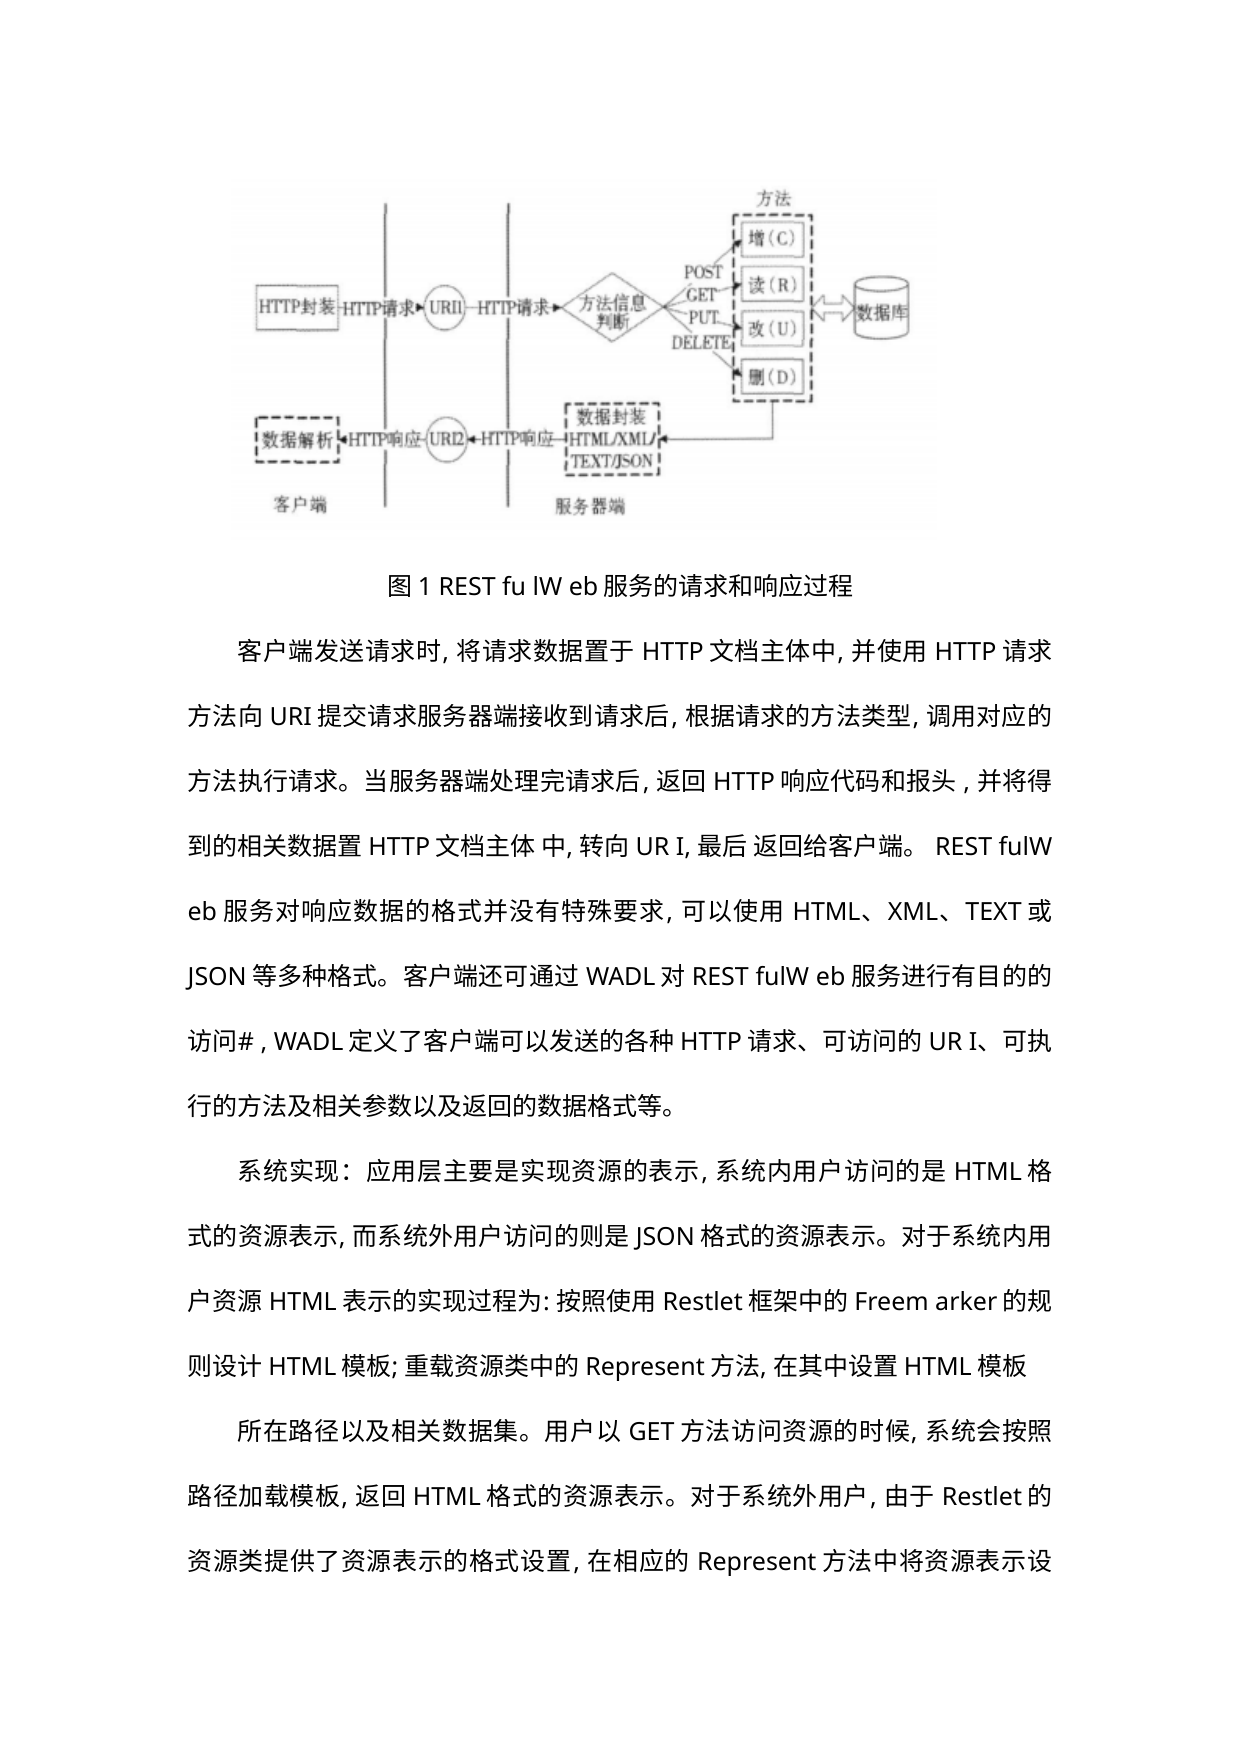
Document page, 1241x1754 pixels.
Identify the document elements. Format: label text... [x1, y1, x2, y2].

text 客户端发送请求时, 将请求数据置于 HTTP文档主体中, 并使用 HTTP请求方法向 URI提交请求服务器端接收到请求后, 根据请求的方法类型, 调用对应的方法执行请求。当服务器端处理完请求后, 返回 HTTP响应代码和报头 , 并将得到的相关数据置HTTP文档主体 中, 转向 UR I, 最后 返回给客户端。 REST fulW eb服务对响应数据的格式并没有特殊要求, 可以使用 HTML、XML、TEXT或 JSON等多种格式。客户端还可通过 WADL对 REST fulW eb服务进行有目的的访问# , WADL定义了客户端可以发送的各种HTTP请求、可访问的 UR I、可执行的方法及相关参数以及返回的数据格式等。 [187, 617, 1053, 1137]
text 系统实现：应用层主要是实现资源的表示, 系统内用户访问的是 HTML格式的资源表示, 而系统外用户访问的则是 JSON格式的资源表示。对于系统内用户资源 HTML表示的实现过程为: 按照使用 Restlet框架中的 Freem arker的规则设计 HTML模板; 重载资源类中的 Represent方法, 在其中设置 HTML模板 [187, 1137, 1053, 1397]
text 图 1 REST fu lW eb服务的请求和响应过程 [187, 552, 1053, 617]
picture [231, 162, 941, 544]
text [187, 1397, 1053, 1592]
